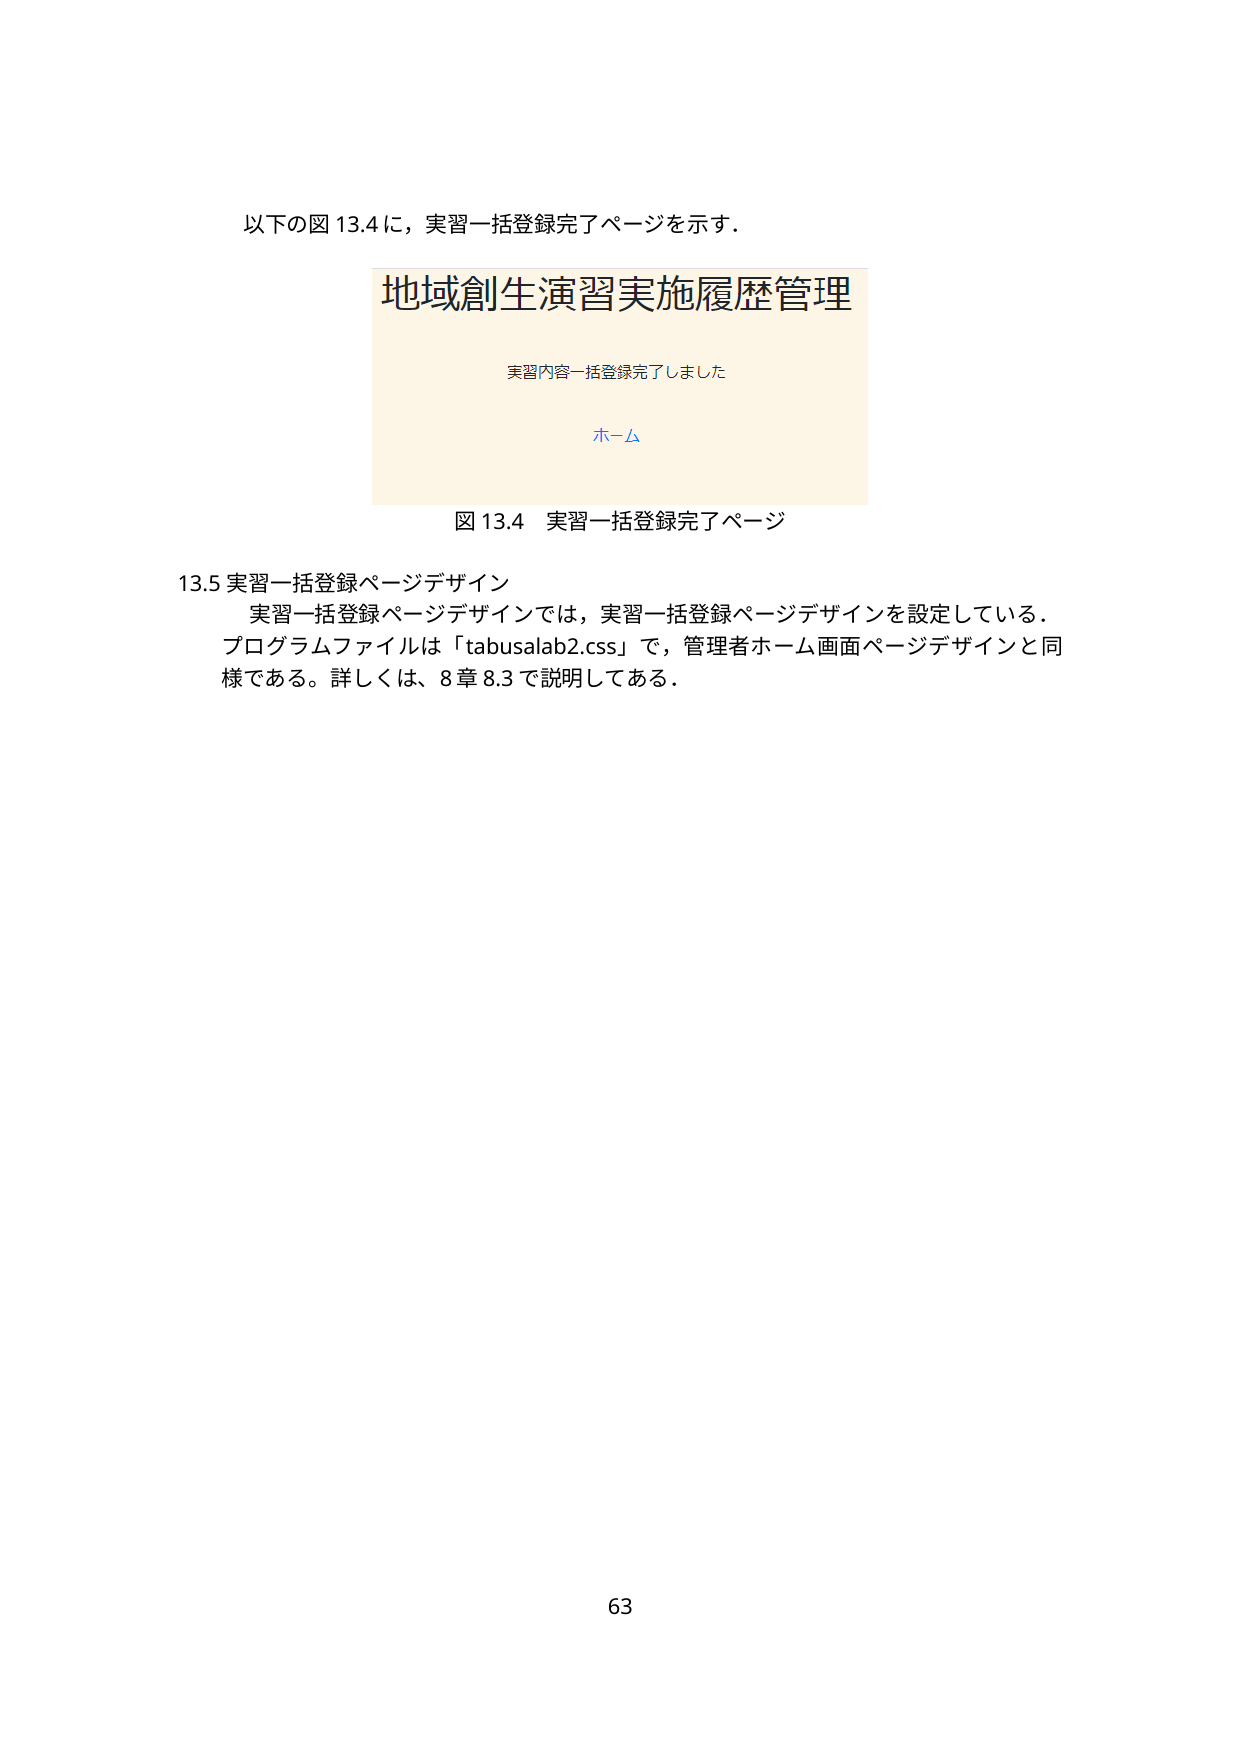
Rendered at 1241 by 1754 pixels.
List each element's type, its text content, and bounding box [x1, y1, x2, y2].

list 以下の図13.4に，実習一括登録完了ページを示す． [221, 207, 1063, 238]
list 実習一括登録ページデザインでは，実習一括登録ページデザインを設定している．プログラムファイルは「tabusalab2.css」で，管理者ホーム画面ページデザインと同様である。詳しくは、8章8.3で説明してある． [221, 597, 1063, 693]
list 実習一括登録ページデザイン [177, 566, 1063, 597]
text 図13.4 実習一括登録完了ページ [177, 504, 1063, 536]
